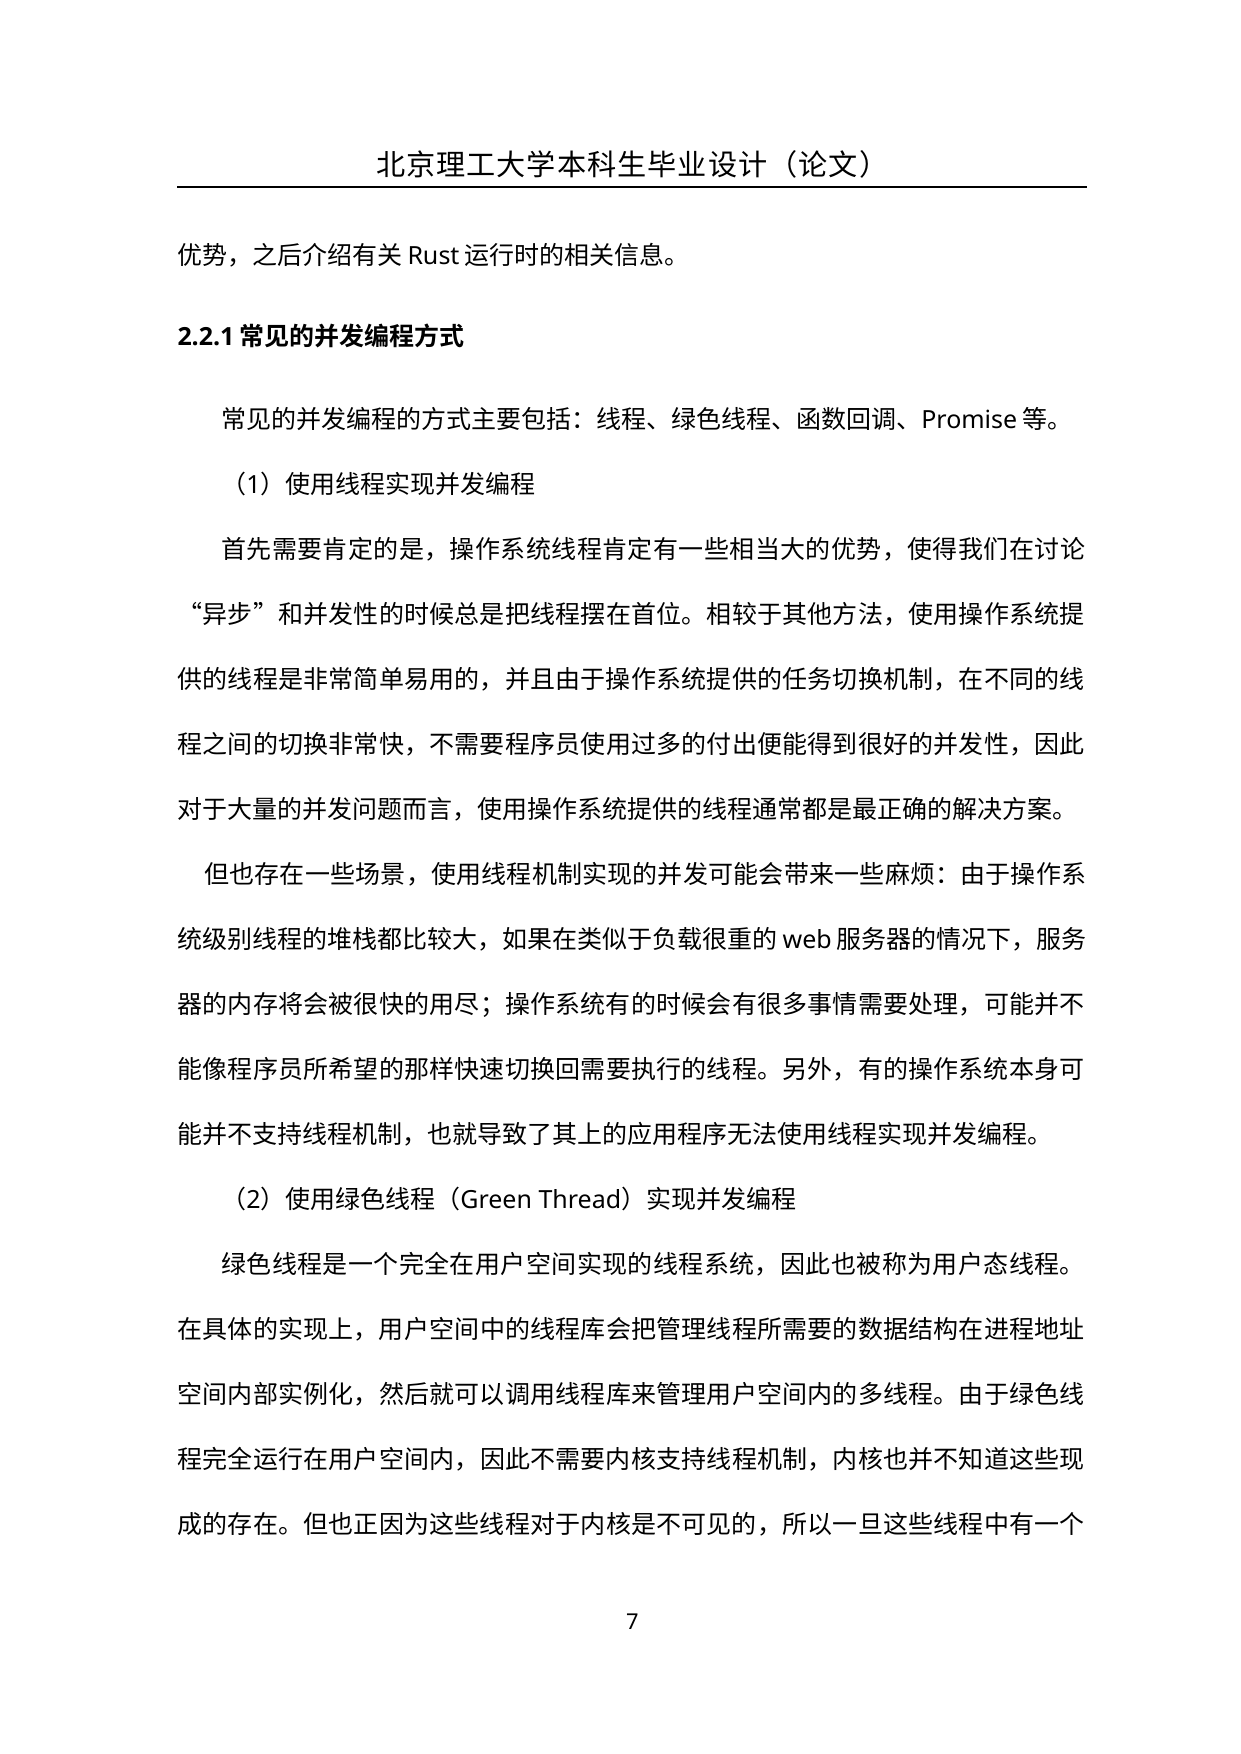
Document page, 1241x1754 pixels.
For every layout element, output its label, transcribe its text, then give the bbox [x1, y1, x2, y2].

text 本部分将介绍一些常见的并发编程方式，在对比中分析Rust Future所具备的优势，之后介绍有关Rust运行时的相关信息。 [177, 221, 1087, 286]
text 但也存在一些场景，使用线程机制实现的并发可能会带来一些麻烦：由于操作系统级别线程的堆栈都比较大，如果在类似于负载很重的web服务器的情况下，服务器的内存将会被很快的用尽；操作系统有的时候会有很多事情需要处理，可能并不能像程序员所希望的那样快速切换回需要执行的线程。另外，有的操作系统本身可能并不支持线程机制，也就导致了其上的应用程序无法使用线程实现并发编程。 [177, 840, 1087, 1165]
text 常见的并发编程的方式主要包括：线程、绿色线程、函数回调、Promise等。 [177, 385, 1087, 450]
text （1）使用线程实现并发编程 [177, 450, 1087, 515]
text 首先需要肯定的是，操作系统线程肯定有一些相当大的优势，使得我们在讨论“异步”和并发性的时候总是把线程摆在首位。相较于其他方法，使用操作系统提供的线程是非常简单易用的，并且由于操作系统提供的任务切换机制，在不同的线程之间的切换非常快，不需要程序员使用过多的付出便能得到很好的并发性，因此对于大量的并发问题而言，使用操作系统提供的线程通常都是最正确的解决方案。 [177, 515, 1087, 840]
text （2）使用绿色线程（Green Thread）实现并发编程 [177, 1165, 1087, 1230]
text 2.2.1常见的并发编程方式 [177, 302, 1087, 367]
